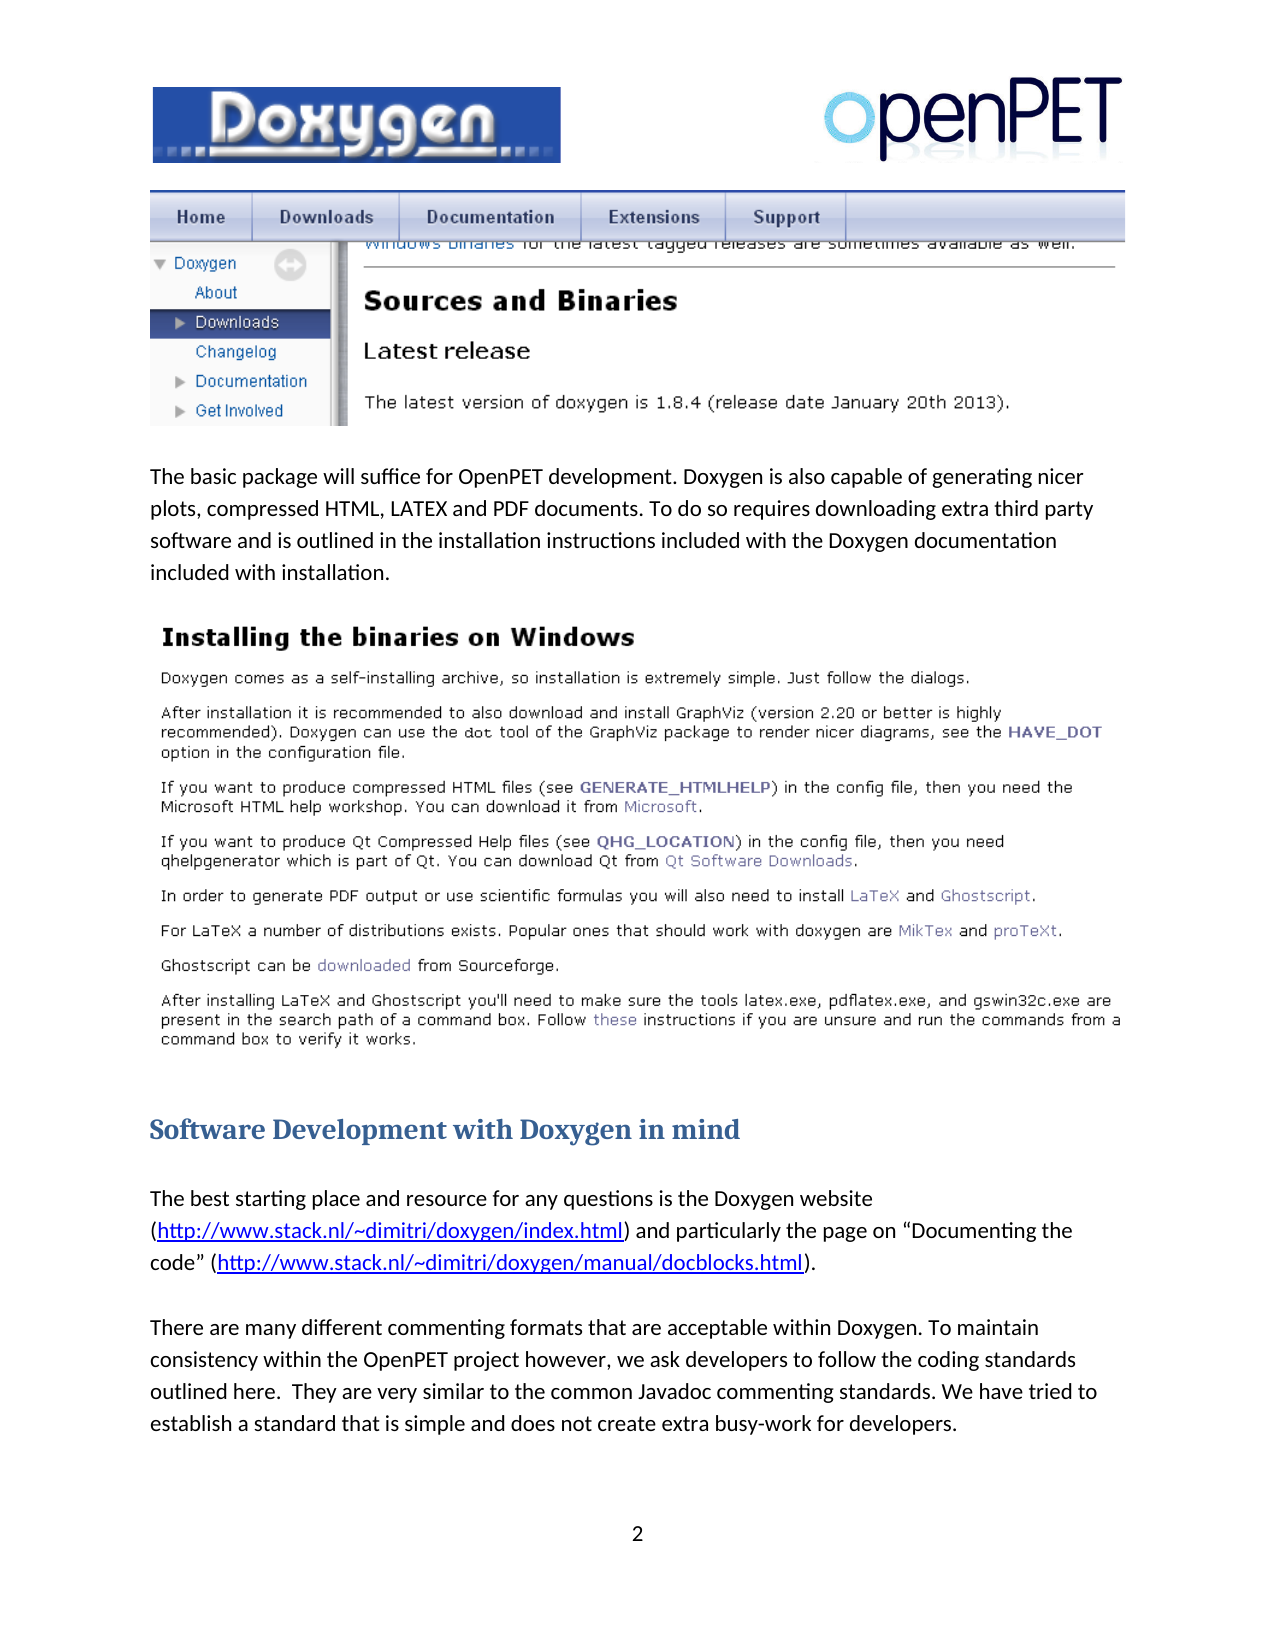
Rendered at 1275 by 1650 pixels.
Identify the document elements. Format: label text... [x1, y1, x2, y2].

text The best starting place and resource for any questions is the Doxygen website (http://www.stack.nl/~dimitri/doxygen/index.html) and particularly the page on “Documenting the code” (http://www.stack.nl/~dimitri/doxygen/manual/docblocks.html). [150, 1184, 1125, 1276]
text The basic package will suffice for OpenPET development. Doxygen is also capable of generating nicer plots, compressed HTML, LATEX and PDF documents. To do so requires downloading extra third party software and is outlined in the installation instructions included with the Doxygen documentation included with installation. [150, 462, 1125, 586]
picture [150, 622, 1125, 1059]
picture [814, 75, 1125, 163]
picture [150, 190, 1125, 426]
subtitle Software Development with Doxygen in mind [150, 1113, 1125, 1147]
picture [152, 87, 561, 163]
text There are many different commenting formats that are acceptable within Doxygen. To maintain consistency within the OpenPET project however, we ask developers to follow the coding standards outlined here. They are very similar to the common Javadoc commenting standards. We have tried to establish a standard that is simple and does not create extra busy-work for developers. [150, 1313, 1125, 1437]
